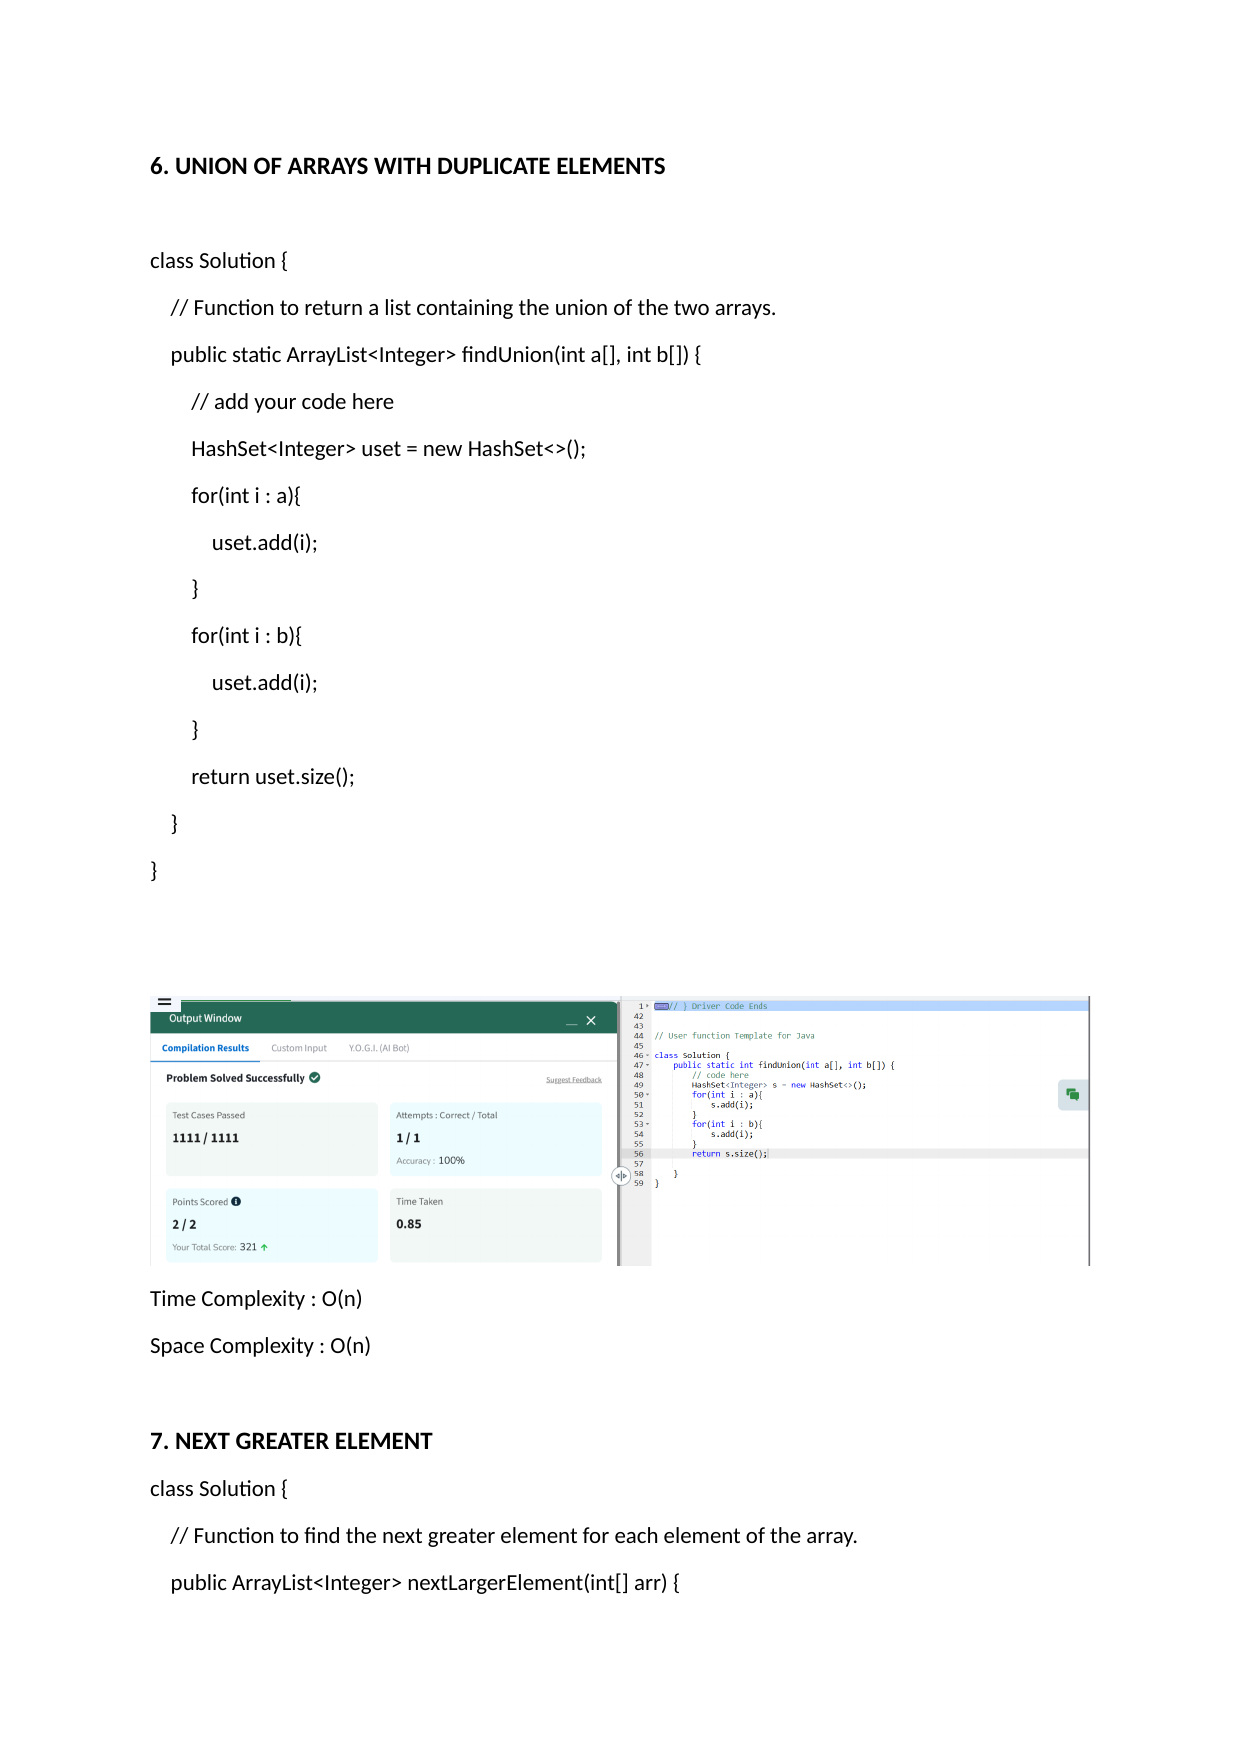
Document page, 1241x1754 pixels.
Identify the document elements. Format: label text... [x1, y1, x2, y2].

text } [150, 574, 1090, 603]
text return uset.size(); [150, 762, 1090, 790]
text HashSet<Integer> uset = new HashSet<>(); [150, 434, 1090, 462]
text // Function to return a list containing the union of the two arrays. [150, 293, 1090, 321]
text public ArrayList<Integer> nextLargerElement(int[] arr) { [150, 1568, 1090, 1596]
text 6. UNION OF ARRAYS WITH DUPLICATE ELEMENTS [150, 150, 1090, 181]
text 7. NEXT GREATER ELEMENT [150, 1425, 1090, 1455]
picture [150, 996, 1091, 1266]
text } [150, 715, 1090, 743]
text Time Complexity : O(n) [150, 1284, 1090, 1312]
text } [150, 809, 1090, 837]
text Space Complexity : O(n) [150, 1331, 1090, 1359]
text class Solution { [150, 246, 1090, 274]
text // add your code here [150, 387, 1090, 415]
text class Solution { [150, 1474, 1090, 1502]
text } [150, 856, 1090, 884]
text uset.add(i); [150, 668, 1090, 696]
text public static ArrayList<Integer> findUnion(int a[], int b[]) { [150, 340, 1090, 368]
text // Function to find the next greater element for each element of the array. [150, 1521, 1090, 1549]
text for(int i : a){ [150, 481, 1090, 509]
text for(int i : b){ [150, 621, 1090, 649]
text uset.add(i); [150, 528, 1090, 556]
